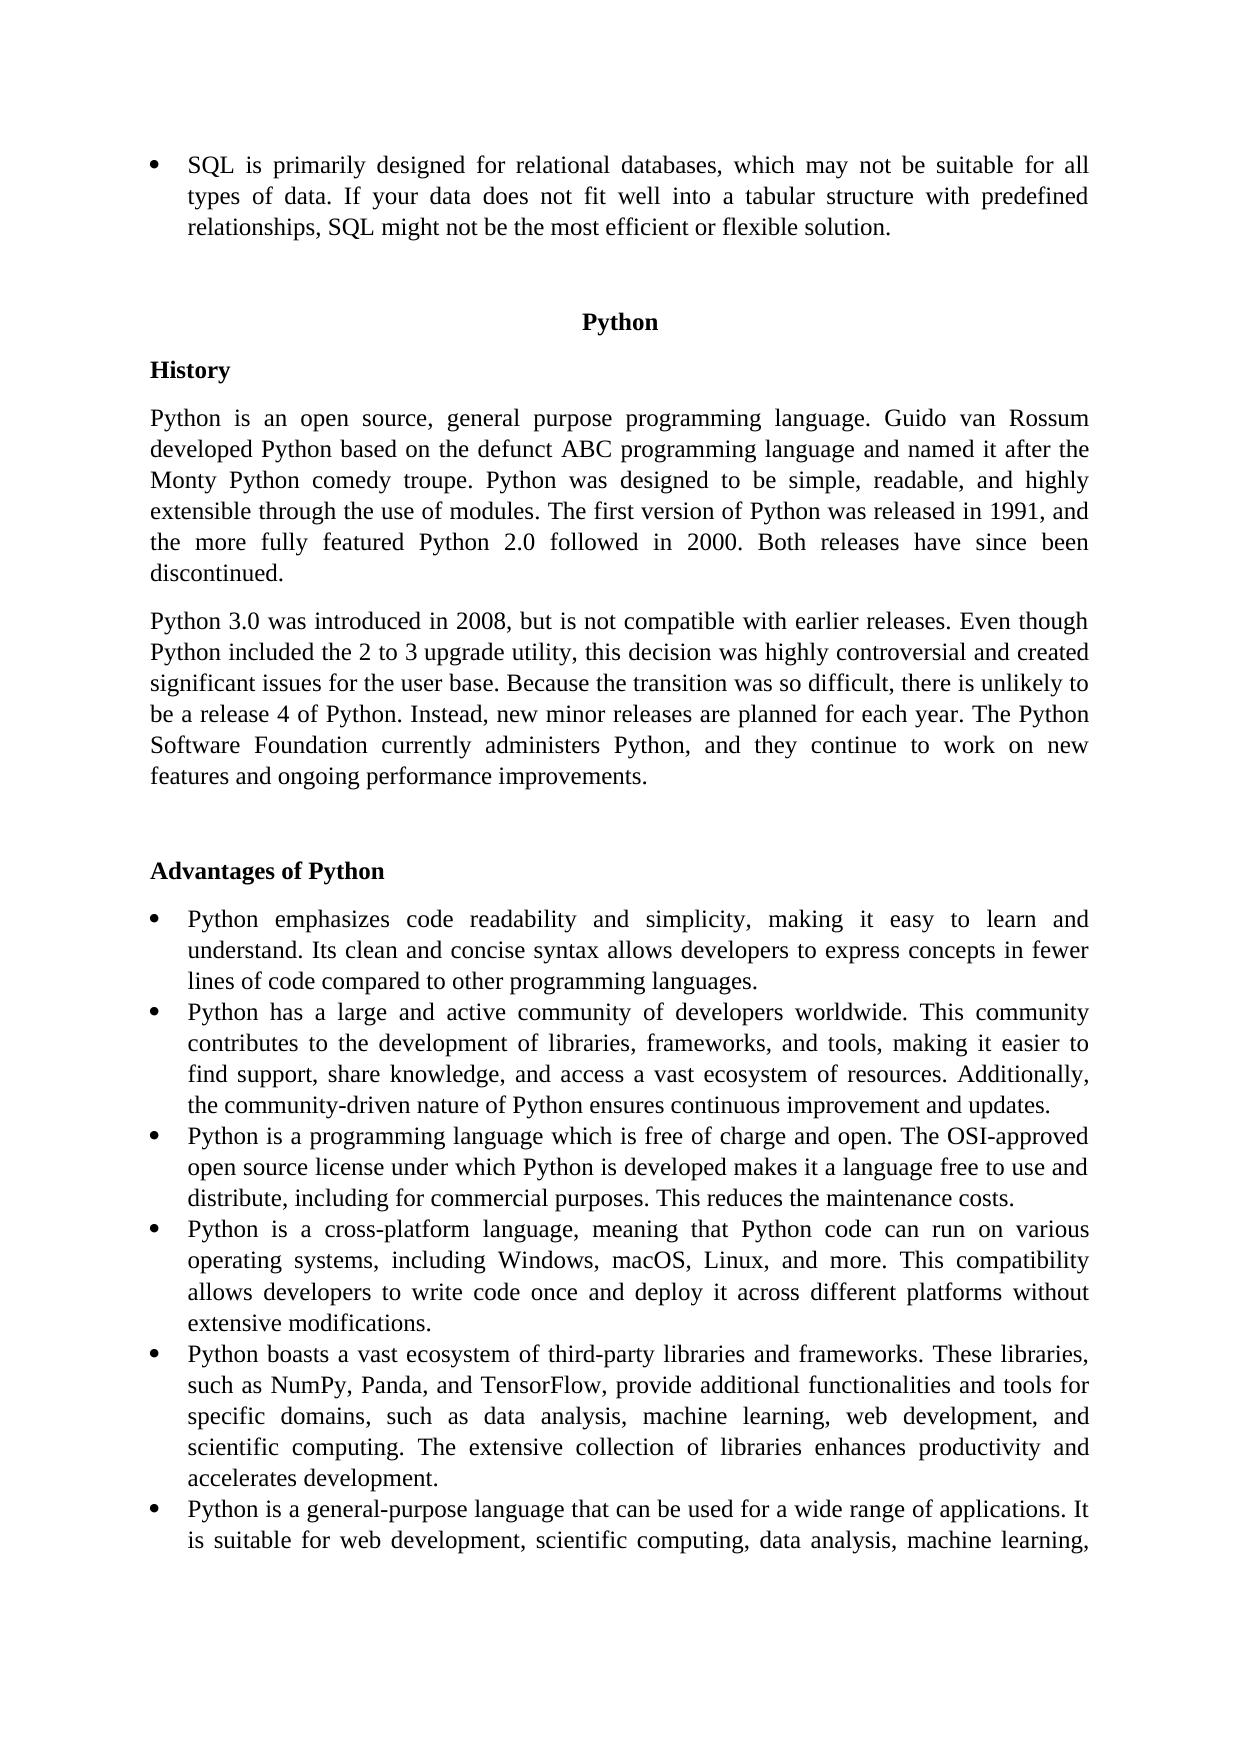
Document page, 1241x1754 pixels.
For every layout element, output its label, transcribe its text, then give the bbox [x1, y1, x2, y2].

list Python emphasizes code readability and simplicity, making it easy to learn and understand. Its clean and concise syntax allows developers to express concepts in fewer lines of code compared to other programming languages. [150, 904, 1090, 995]
text Advantages of Python [150, 856, 1090, 885]
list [150, 1494, 1090, 1554]
text History [150, 355, 1090, 384]
list Python has a large and active community of developers worldwide. This community contributes to the development of libraries, frameworks, and tools, making it easier to find support, share knowledge, and access a vast ecosystem of resources. Additionally, the community-driven nature of Python ensures continuous improvement and updates. [150, 997, 1090, 1119]
text Python 3.0 was introduced in 2008, but is not compatible with earlier releases. Even though Python included the 2 to 3 upgrade utility, this decision was highly controversial and created significant issues for the user base. Because the transition was so difficult, there is unlikely to be a release 4 of Python. Instead, new minor releases are planned for each year. The Python Software Foundation currently administers Python, and they continue to work on new features and ongoing performance improvements. [150, 606, 1090, 790]
text Python [150, 307, 1090, 336]
text Python is an open source, general purpose programming language. Guido van Rossum developed Python based on the defunct ABC programming language and named it after the Monty Python comedy troupe. Python was designed to be simple, readable, and highly extensible through the use of modules. The first version of Python was released in 1991, and the more fully featured Python 2.0 followed in 2000. Both releases have since been discontinued. [150, 403, 1090, 587]
list Python boasts a vast ecosystem of third-party libraries and frameworks. These libraries, such as NumPy, Panda, and TensorFlow, provide additional functionalities and tools for specific domains, such as data analysis, machine learning, web development, and scientific computing. The extensive collection of libraries enhances productivity and accelerates development. [150, 1339, 1090, 1492]
list SQL is primarily designed for relational databases, which may not be suitable for all types of data. If your data does not fit well into a tabular structure with predefined relationships, SQL might not be the most efficient or flexible solution. [150, 150, 1090, 241]
list Python is a programming language which is free of charge and open. The OSI-approved open source license under which Python is developed makes it a language free to use and distribute, including for commercial purposes. This reduces the maintenance costs. [150, 1121, 1090, 1212]
list Python is a cross-platform language, meaning that Python code can run on various operating systems, including Windows, macOS, Linux, and more. This compatibility allows developers to write code once and deploy it across different platforms without extensive modifications. [150, 1214, 1090, 1336]
